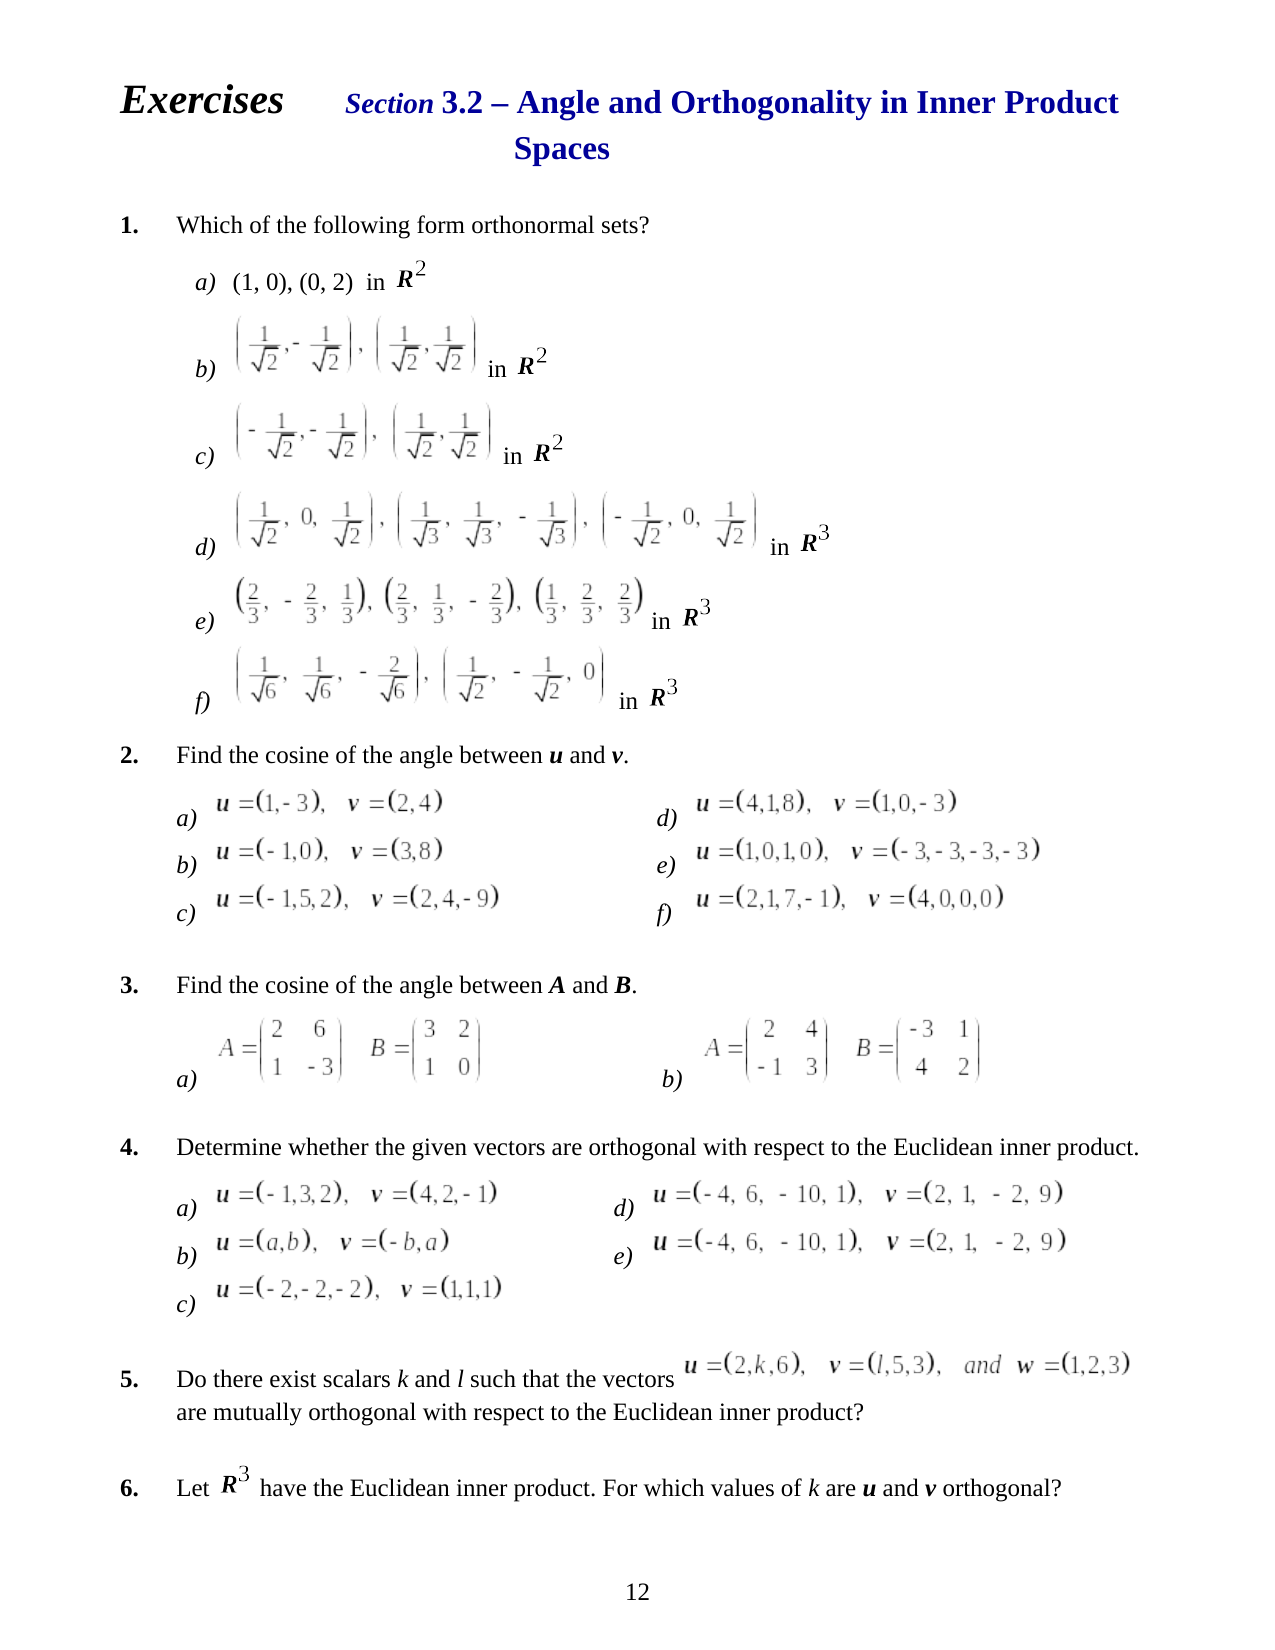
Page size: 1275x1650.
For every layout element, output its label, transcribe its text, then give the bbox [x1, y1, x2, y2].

list in [195, 311, 1155, 383]
table_header [602, 1175, 1096, 1317]
text Exercises Section 3.2 – Angle and Orthogonality in Inner Product Spaces [120, 75, 1155, 167]
list Which of the following form orthonormal sets? [120, 210, 1155, 239]
list in [195, 639, 1155, 715]
list Let have the Euclidean inner product. For which values of k are u and v orthogonal? [120, 1459, 1155, 1502]
list Do there exist scalars k and l such that the vectors are mutually orthogonal with respect to the Euclidean inner product? [120, 1345, 1155, 1426]
list in [195, 575, 1155, 635]
list Find the cosine of the angle between A and B. [120, 970, 1155, 998]
table_header [165, 784, 645, 927]
list Find the cosine of the angle between u and v. [120, 741, 1155, 769]
table_header [650, 1013, 1138, 1107]
list Determine whether the given vectors are orthogonal with respect to the Euclidean inner product. [120, 1132, 1155, 1160]
list in [195, 398, 1155, 470]
list in [195, 484, 1155, 560]
list (1, 0), (0, 2) in [195, 253, 1155, 296]
table_header [165, 1175, 602, 1317]
table_header [645, 784, 1138, 927]
table_header [165, 1013, 650, 1107]
